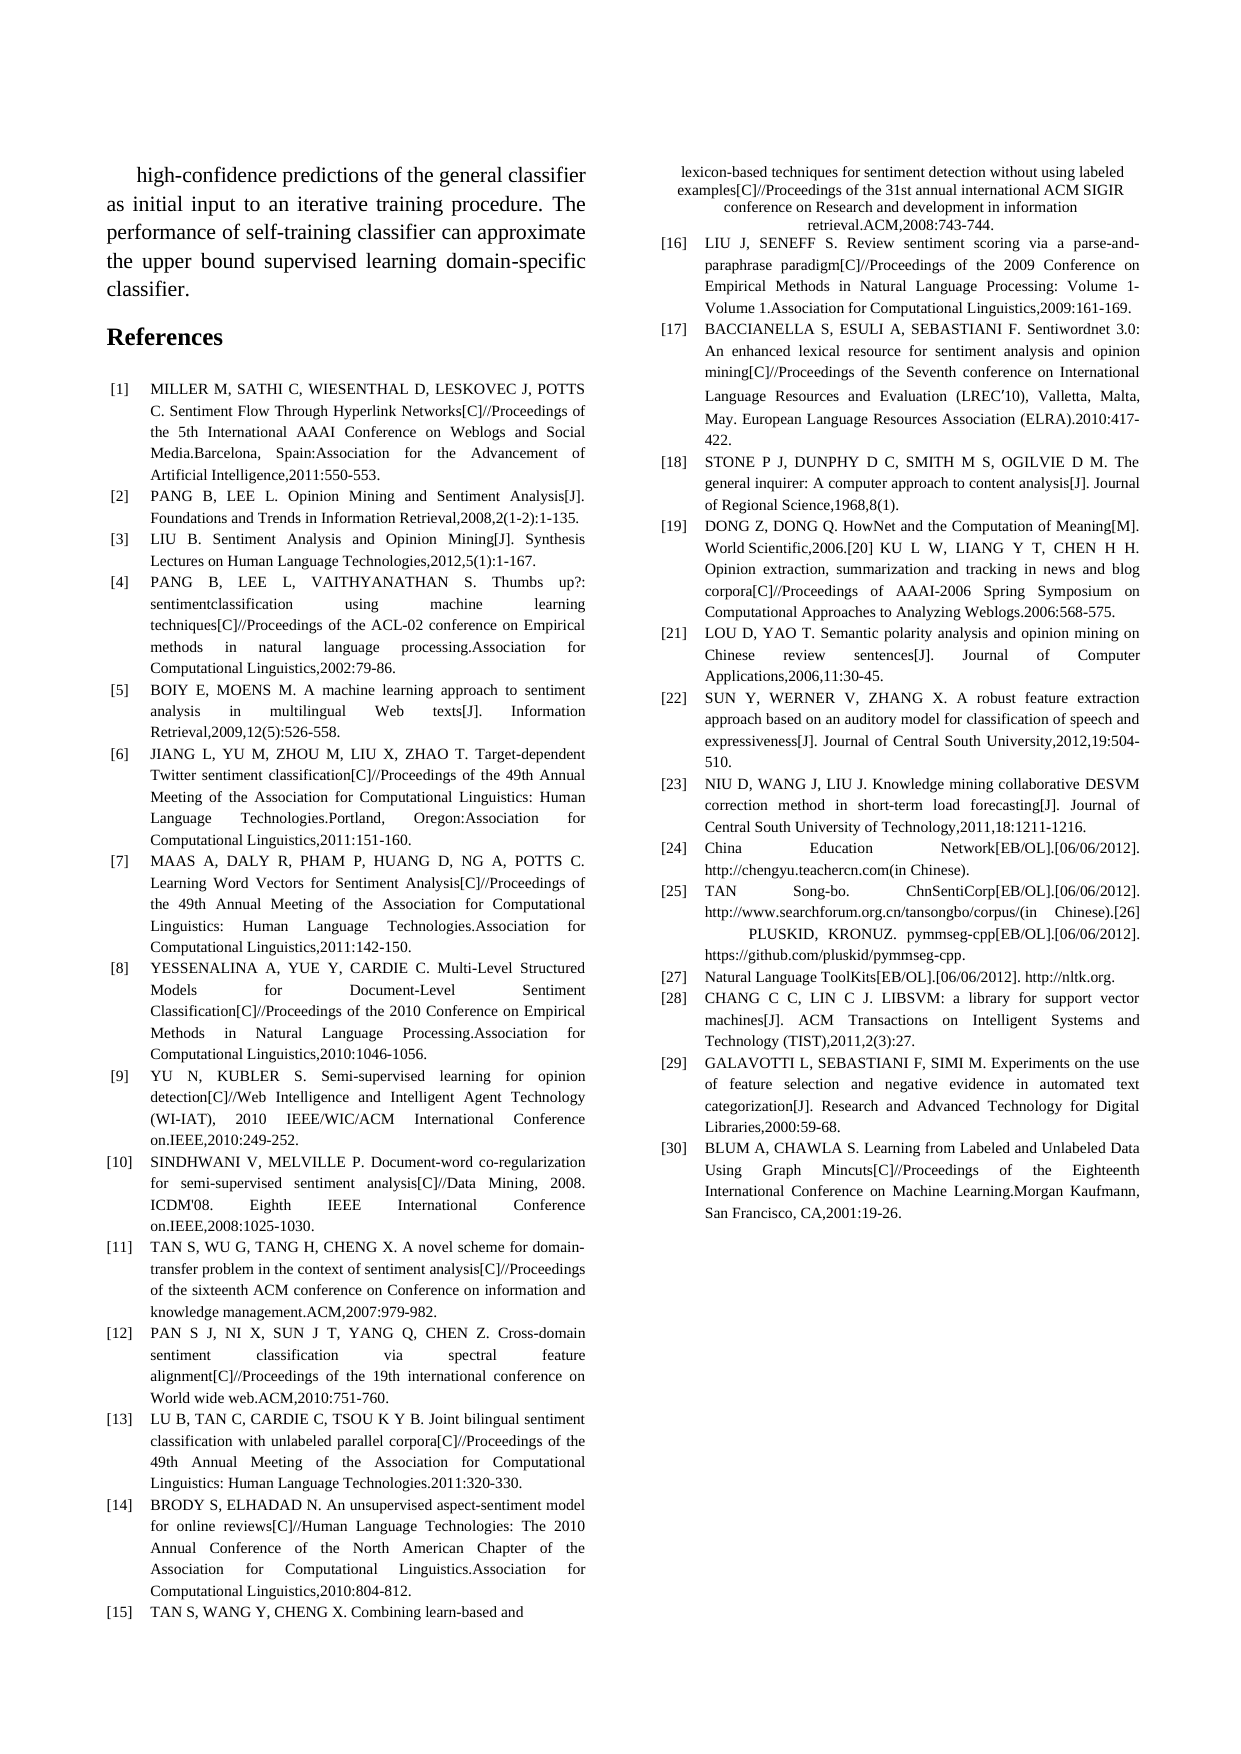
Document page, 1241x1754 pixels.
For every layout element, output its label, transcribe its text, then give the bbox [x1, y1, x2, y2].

text [13] LU B, TAN C, CARDIE C, TSOU K Y B. Joint bilingual sentiment classification with unlabeled parallel corpora[C]//Proceedings of the 49th Annual Meeting of the Association for Computational Linguistics: Human Language Technologies.2011:320-330. [106, 1410, 586, 1492]
text [28] CHANG C C, LIN C J. LIBSVM: a library for support vector machines[J]. ACM Transactions on Intelligent Systems and Technology (TIST),2011,2(3):27. [661, 989, 1140, 1050]
text [24] China Education Network[EB/OL].[06/06/2012]. http://chengyu.teachercn.com(in Chinese). [661, 839, 1140, 878]
text [27] Natural Language ToolKits[EB/OL].[06/06/2012]. http://nltk.org. [661, 968, 1140, 986]
text [19] DONG Z, DONG Q. HowNet and the Computation of Meaning[M]. World Scientific,2006.[20] KU L W, LIANG Y T, CHEN H H. Opinion extraction, summarization and tracking in news and blog corpora[C]//Proceedings of AAAI-2006 Spring Symposium on Computational Approaches to Analyzing Weblogs.2006:568-575. [661, 517, 1140, 621]
text [30] BLUM A, CHAWLA S. Learning from Labeled and Unlabeled Data Using Graph Mincuts[C]//Proceedings of the Eighteenth International Conference on Machine Learning.Morgan Kaufmann, San Francisco, CA,2001:19-26. [661, 1139, 1140, 1222]
text [6] JIANG L, YU M, ZHOU M, LIU X, ZHAO T. Target-dependent Twitter sentiment classification[C]//Proceedings of the 49th Annual Meeting of the Association for Computational Linguistics: Human Language Technologies.Portland, Oregon:Association for Computational Linguistics,2011:151-160. [106, 745, 586, 848]
text [3] LIU B. Sentiment Analysis and Opinion Mining[J]. Synthesis Lectures on Human Language Technologies,2012,5(1):1-167. [106, 530, 586, 569]
text high-confidence predictions of the general classifier as initial input to an iterative training procedure. The performance of self-training classifier can approximate the upper bound supervised learning domain-specific classifier. [106, 162, 586, 301]
text [10] SINDHWANI V, MELVILLE P. Document-word co-regularization for semi-supervised sentiment analysis[C]//Data Mining, 2008. ICDM'08. Eighth IEEE International Conference on.IEEE,2008:1025-1030. [106, 1152, 586, 1235]
text [9] YU N, KUBLER S. Semi-supervised learning for opinion detection[C]//Web Intelligence and Intelligent Agent Technology (WI-IAT), 2010 IEEE/WIC/ACM International Conference on.IEEE,2010:249-252. [106, 1067, 586, 1149]
text [2] PANG B, LEE L. Opinion Mining and Sentiment Analysis[J]. Foundations and Trends in Information Retrieval,2008,2(1-2):1-135. [106, 487, 586, 527]
text [14] BRODY S, ELHADAD N. An unsupervised aspect-sentiment model for online reviews[C]//Human Language Technologies: The 2010 Annual Conference of the North American Chapter of the Association for Computational Linguistics.Association for Computational Linguistics,2010:804-812. [106, 1496, 586, 1599]
text [21] LOU D, YAO T. Semantic polarity analysis and opinion mining on Chinese review sentences[J]. Journal of Computer Applications,2006,11:30-45. [661, 624, 1140, 685]
text [12] PAN S J, NI X, SUN J T, YANG Q, CHEN Z. Cross-domain sentiment classification via spectral feature alignment[C]//Proceedings of the 19th international conference on World wide web.ACM,2010:751-760. [106, 1324, 586, 1406]
text [23] NIU D, WANG J, LIU J. Knowledge mining collaborative DESVM correction method in short-term load forecasting[J]. Journal of Central South University of Technology,2011,18:1211-1216. [661, 774, 1140, 835]
text [29] GALAVOTTI L, SEBASTIANI F, SIMI M. Experiments on the use of feature selection and negative evidence in automated text categorization[J]. Research and Advanced Technology for Digital Libraries,2000:59-68. [661, 1053, 1140, 1136]
text [7] MAAS A, DALY R, PHAM P, HUANG D, NG A, POTTS C. Learning Word Vectors for Sentiment Analysis[C]//Proceedings of the 49th Annual Meeting of the Association for Computational Linguistics: Human Language Technologies.Association for Computational Linguistics,2011:142-150. [106, 852, 586, 956]
text [17] BACCIANELLA S, ESULI A, SEBASTIANI F. Sentiwordnet 3.0: An enhanced lexical resource for sentiment analysis and opinion mining[C]//Proceedings of the Seventh conference on International Language Resources and Evaluation (LREC’10), Valletta, Malta, May. European Language Resources Association (ELRA).2010:417-422. [661, 320, 1140, 449]
text References [106, 322, 586, 351]
text [1] MILLER M, SATHI C, WIESENTHAL D, LESKOVEC J, POTTS C. Sentiment Flow Through Hyperlink Networks[C]//Proceedings of the 5th International AAAI Conference on Weblogs and Social Media.Barcelona, Spain:Association for the Advancement of Artificial Intelligence,2011:550-553. [106, 380, 586, 484]
text [4] PANG B, LEE L, VAITHYANATHAN S. Thumbs up?: sentimentclassification using machine learning techniques[C]//Proceedings of the ACL-02 conference on Empirical methods in natural language processing.Association for Computational Linguistics,2002:79-86. [106, 573, 586, 677]
text [8] YESSENALINA A, YUE Y, CARDIE C. Multi-Level Structured Models for Document-Level Sentiment Classification[C]//Proceedings of the 2010 Conference on Empirical Methods in Natural Language Processing.Association for Computational Linguistics,2010:1046-1056. [106, 959, 586, 1063]
text [22] SUN Y, WERNER V, ZHANG X. A robust feature extraction approach based on an auditory model for classification of speech and expressiveness[J]. Journal of Central South University,2012,19:504-510. [661, 689, 1140, 771]
text [5] BOIY E, MOENS M. A machine learning approach to sentiment analysis in multilingual Web texts[J]. Information Retrieval,2009,12(5):526-558. [106, 680, 586, 741]
text [16] LIU J, SENEFF S. Review sentiment scoring via a parse-and-paraphrase paradigm[C]//Proceedings of the 2009 Conference on Empirical Methods in Natural Language Processing: Volume 1-Volume 1.Association for Computational Linguistics,2009:161-169. [661, 234, 1140, 316]
text [18] STONE P J, DUNPHY D C, SMITH M S, OGILVIE D M. The general inquirer: A computer approach to content analysis[J]. Journal of Regional Science,1968,8(1). [661, 453, 1140, 513]
text [11] TAN S, WU G, TANG H, CHENG X. A novel scheme for domain-transfer problem in the context of sentiment analysis[C]//Proceedings of the sixteenth ACM conference on Conference on information and knowledge management.ACM,2007:979-982. [106, 1238, 586, 1321]
text [25] TAN Song-bo. ChnSentiCorp[EB/OL].[06/06/2012]. http://www.searchforum.org.cn/tansongbo/corpus/(in Chinese).[26] PLUSKID, KRONUZ. pymmseg-cpp[EB/OL].[06/06/2012]. https://github.com/pluskid/pymmseg-cpp. [661, 882, 1140, 964]
